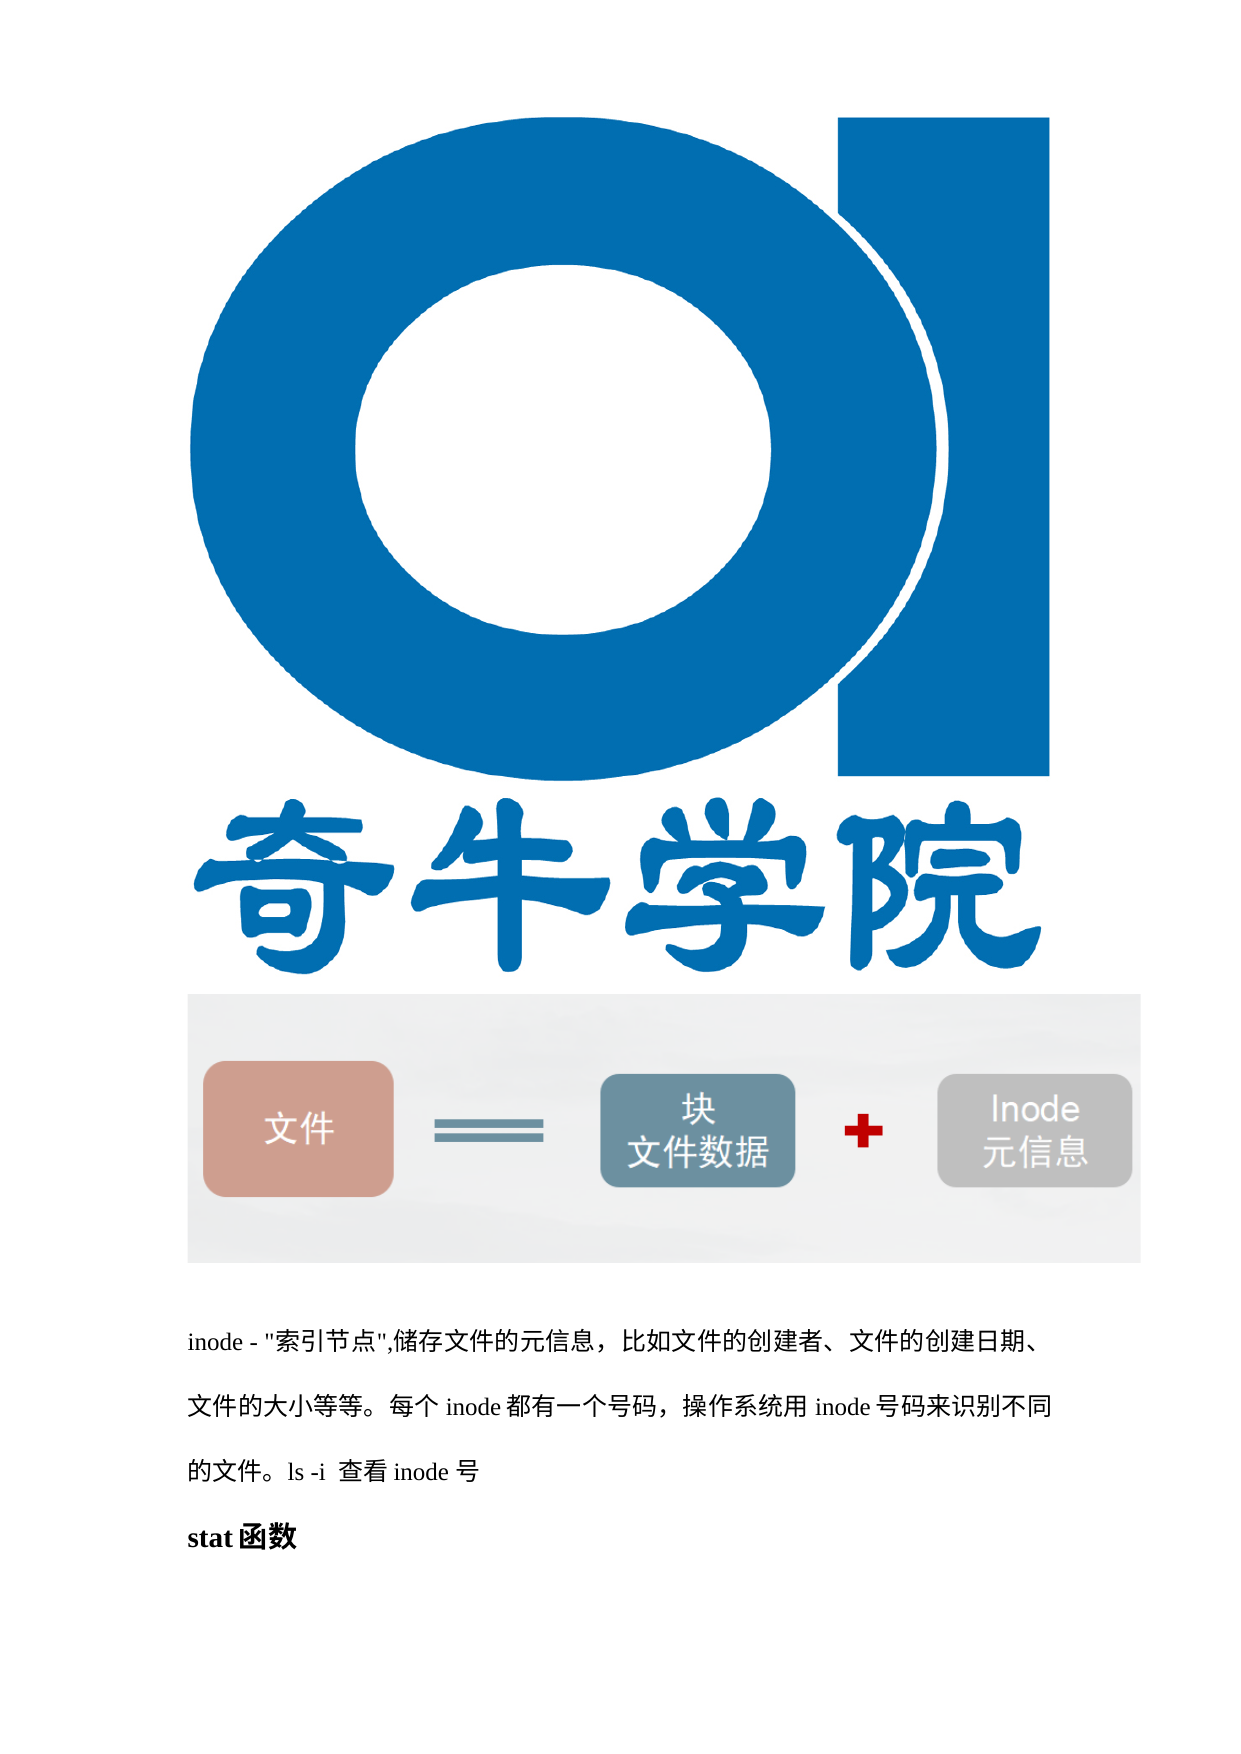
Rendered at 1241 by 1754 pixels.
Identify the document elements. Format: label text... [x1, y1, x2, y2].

picture [187, 994, 1141, 1263]
list inode - "索引节点",储存文件的元信息，比如文件的创建者、文件的创建日期、文件的大小等等。每个inode都有一个号码，操作系统用inode号码来识别不同的文件。ls -i 查看inode 号 [187, 1307, 1053, 1502]
list stat函数 [187, 1502, 1053, 1567]
picture [187, 112, 1052, 977]
